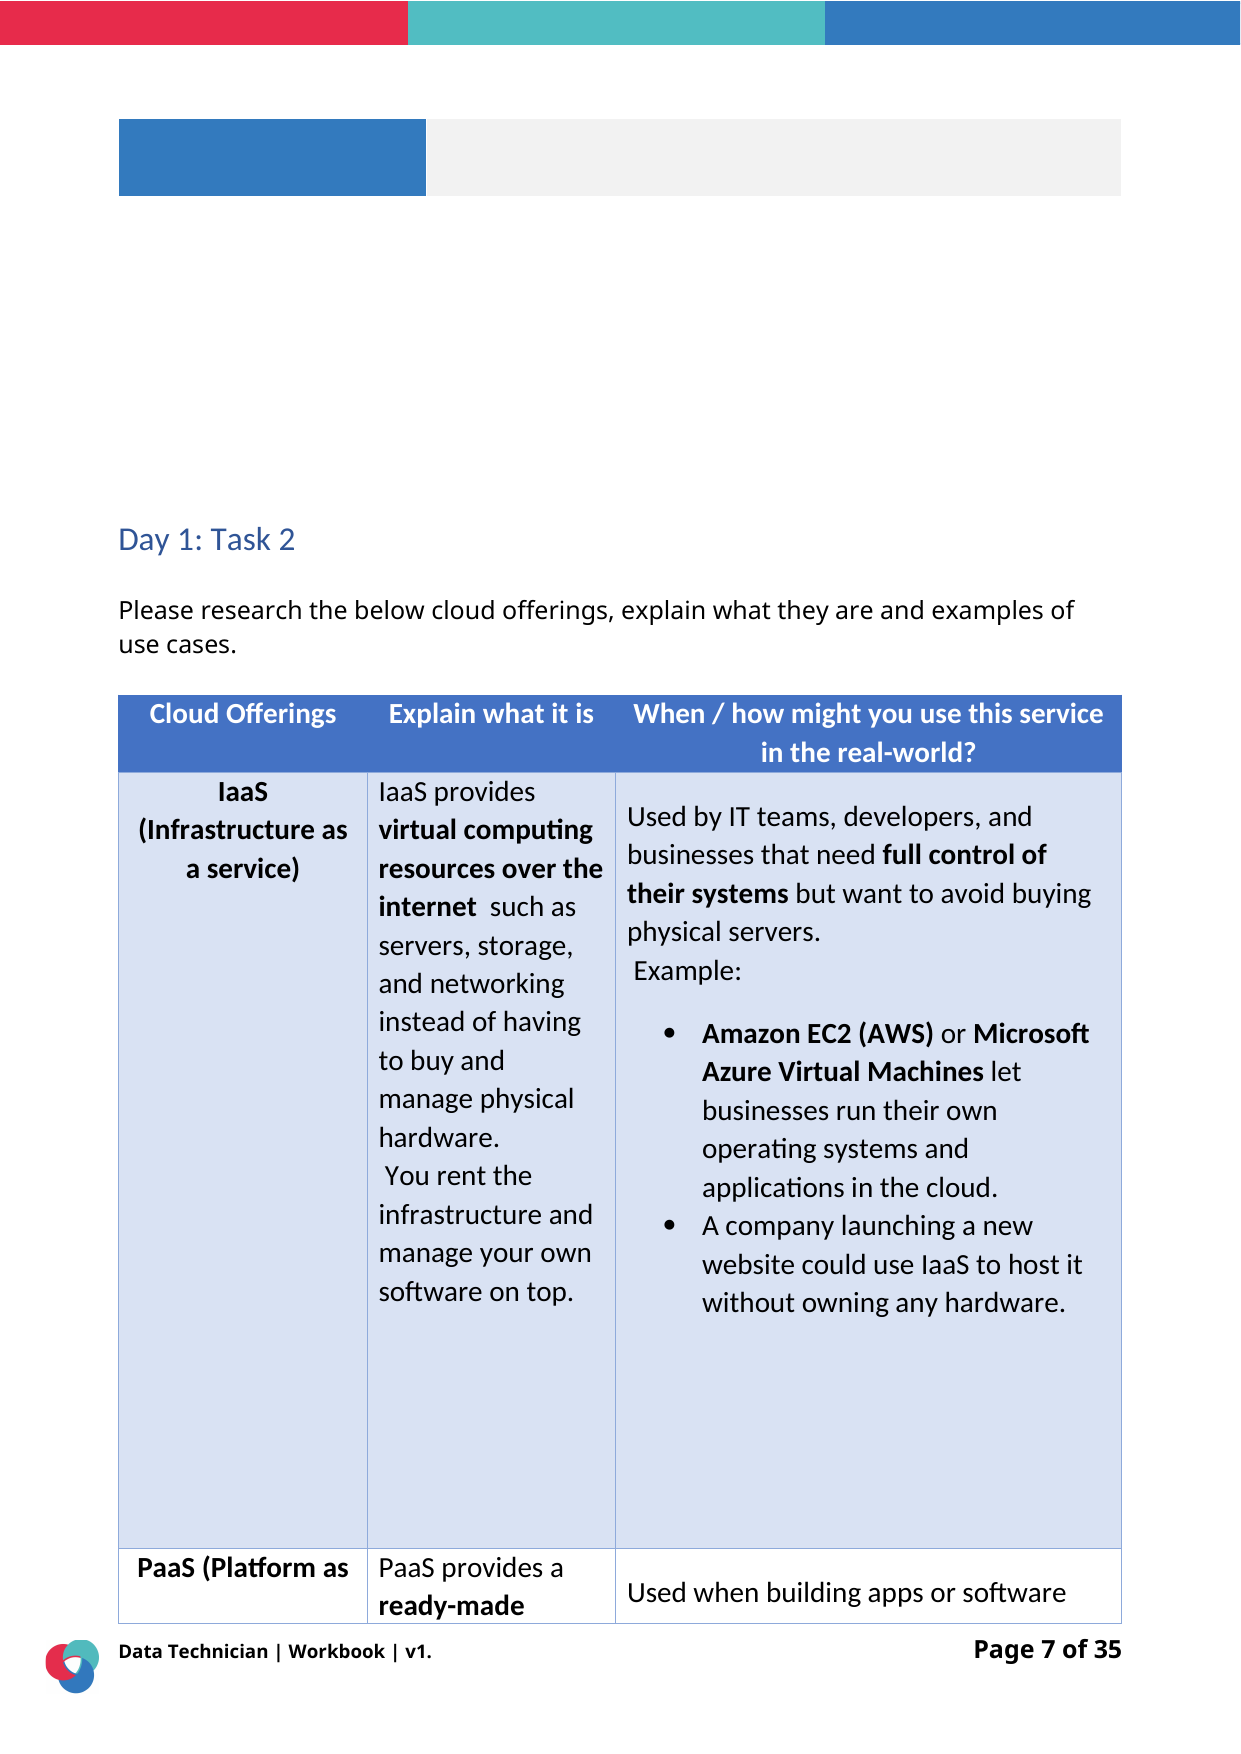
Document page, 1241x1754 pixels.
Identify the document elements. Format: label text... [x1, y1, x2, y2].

table_header Cloud Offerings [119, 696, 367, 772]
table_cell [427, 119, 1121, 196]
table_cell IaaS provides virtual computing resources over the internet such as servers, storage, and networking instead of having to buy and manage physical hardware. You rent the infrastructure and manage your own software on top. [368, 773, 615, 1548]
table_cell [368, 1549, 615, 1623]
table_cell IaaS (Infrastructure as a service) [119, 773, 367, 1548]
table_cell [119, 119, 426, 196]
table_header When / how might you use this service in the real-world? [616, 696, 1121, 772]
picture [45, 1640, 100, 1694]
subtitle Day 1: Task 2 [118, 517, 1122, 558]
table_header Explain what it is [368, 696, 615, 772]
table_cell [616, 1549, 1121, 1623]
text Please research the below cloud offerings, explain what they are and examples of use cases. [118, 592, 1122, 660]
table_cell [119, 1549, 367, 1623]
table_cell Used by IT teams, developers, and businesses that need full control of their systems but want to avoid buying physical servers. Example: Amazon EC2 (AWS) or Microsoft Azure Virtual Machines let businesses run their own operating systems and applications in the cloud. A company launching a new website could use IaaS to host it without owning any hardware. [616, 773, 1121, 1548]
